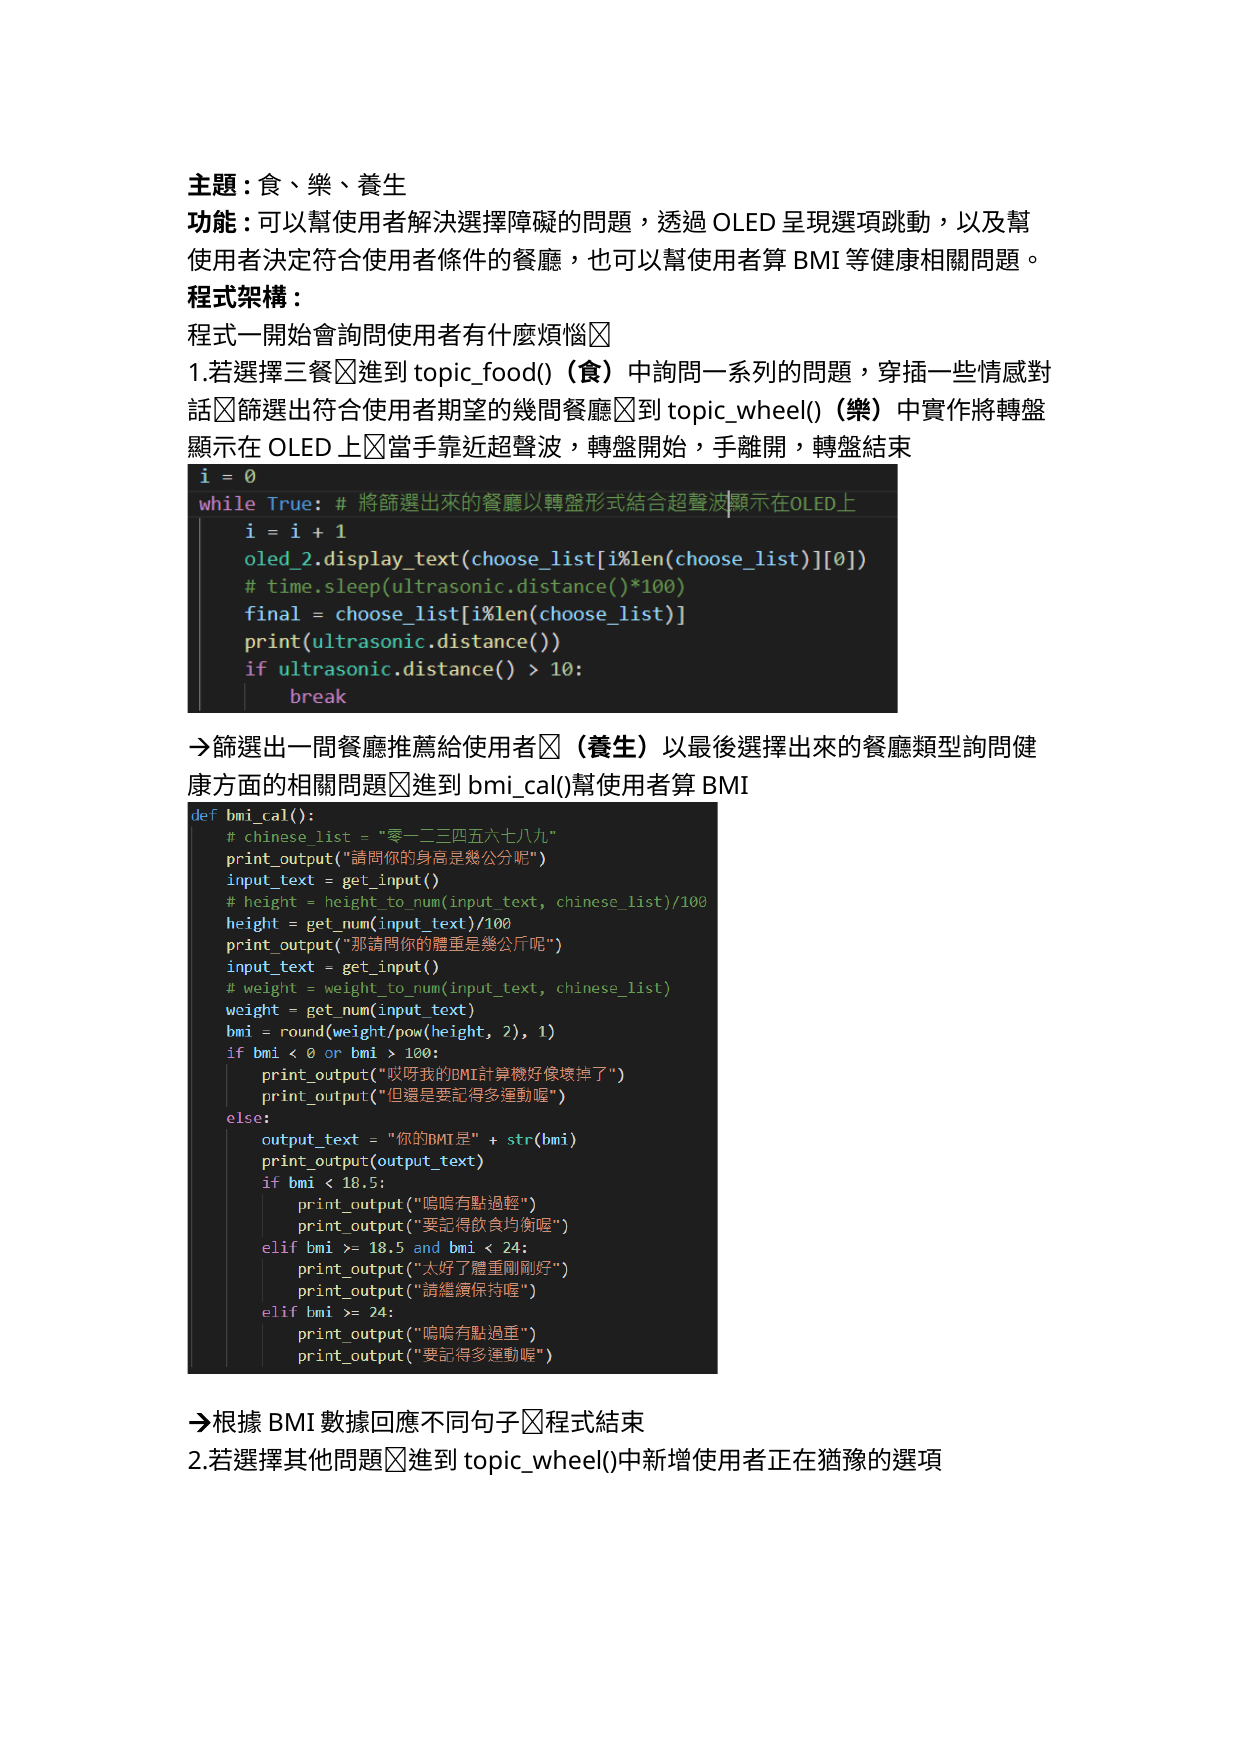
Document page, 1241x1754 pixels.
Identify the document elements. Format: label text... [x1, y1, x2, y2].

picture [187, 802, 718, 1374]
text 2.若選擇其他問題進到topic_wheel()中新增使用者正在猶豫的選項 [187, 1439, 1053, 1477]
picture [187, 464, 898, 713]
text 1.若選擇三餐進到topic_food()（食）中詢問一系列的問題，穿插一些情感對話篩選出符合使用者期望的幾間餐廳到topic_wheel()（樂）中實作將轉盤顯示在OLED上當手靠近超聲波，轉盤開始，手離開，轉盤結束 [187, 352, 1053, 464]
text 主題 : 食、樂、養生 [187, 164, 1053, 202]
text 根據BMI數據回應不同句子程式結束 [187, 1402, 1053, 1439]
text 篩選出一間餐廳推薦給使用者（養生）以最後選擇出來的餐廳類型詢問健康方面的相關問題進到bmi_cal()幫使用者算BMI [187, 727, 1053, 802]
text 程式架構 : [187, 277, 1053, 314]
text 功能 : 可以幫使用者解決選擇障礙的問題，透過OLED呈現選項跳動，以及幫使用者決定符合使用者條件的餐廳，也可以幫使用者算BMI等健康相關問題。 [187, 202, 1053, 277]
text 程式一開始會詢問使用者有什麼煩惱 [187, 314, 1053, 352]
